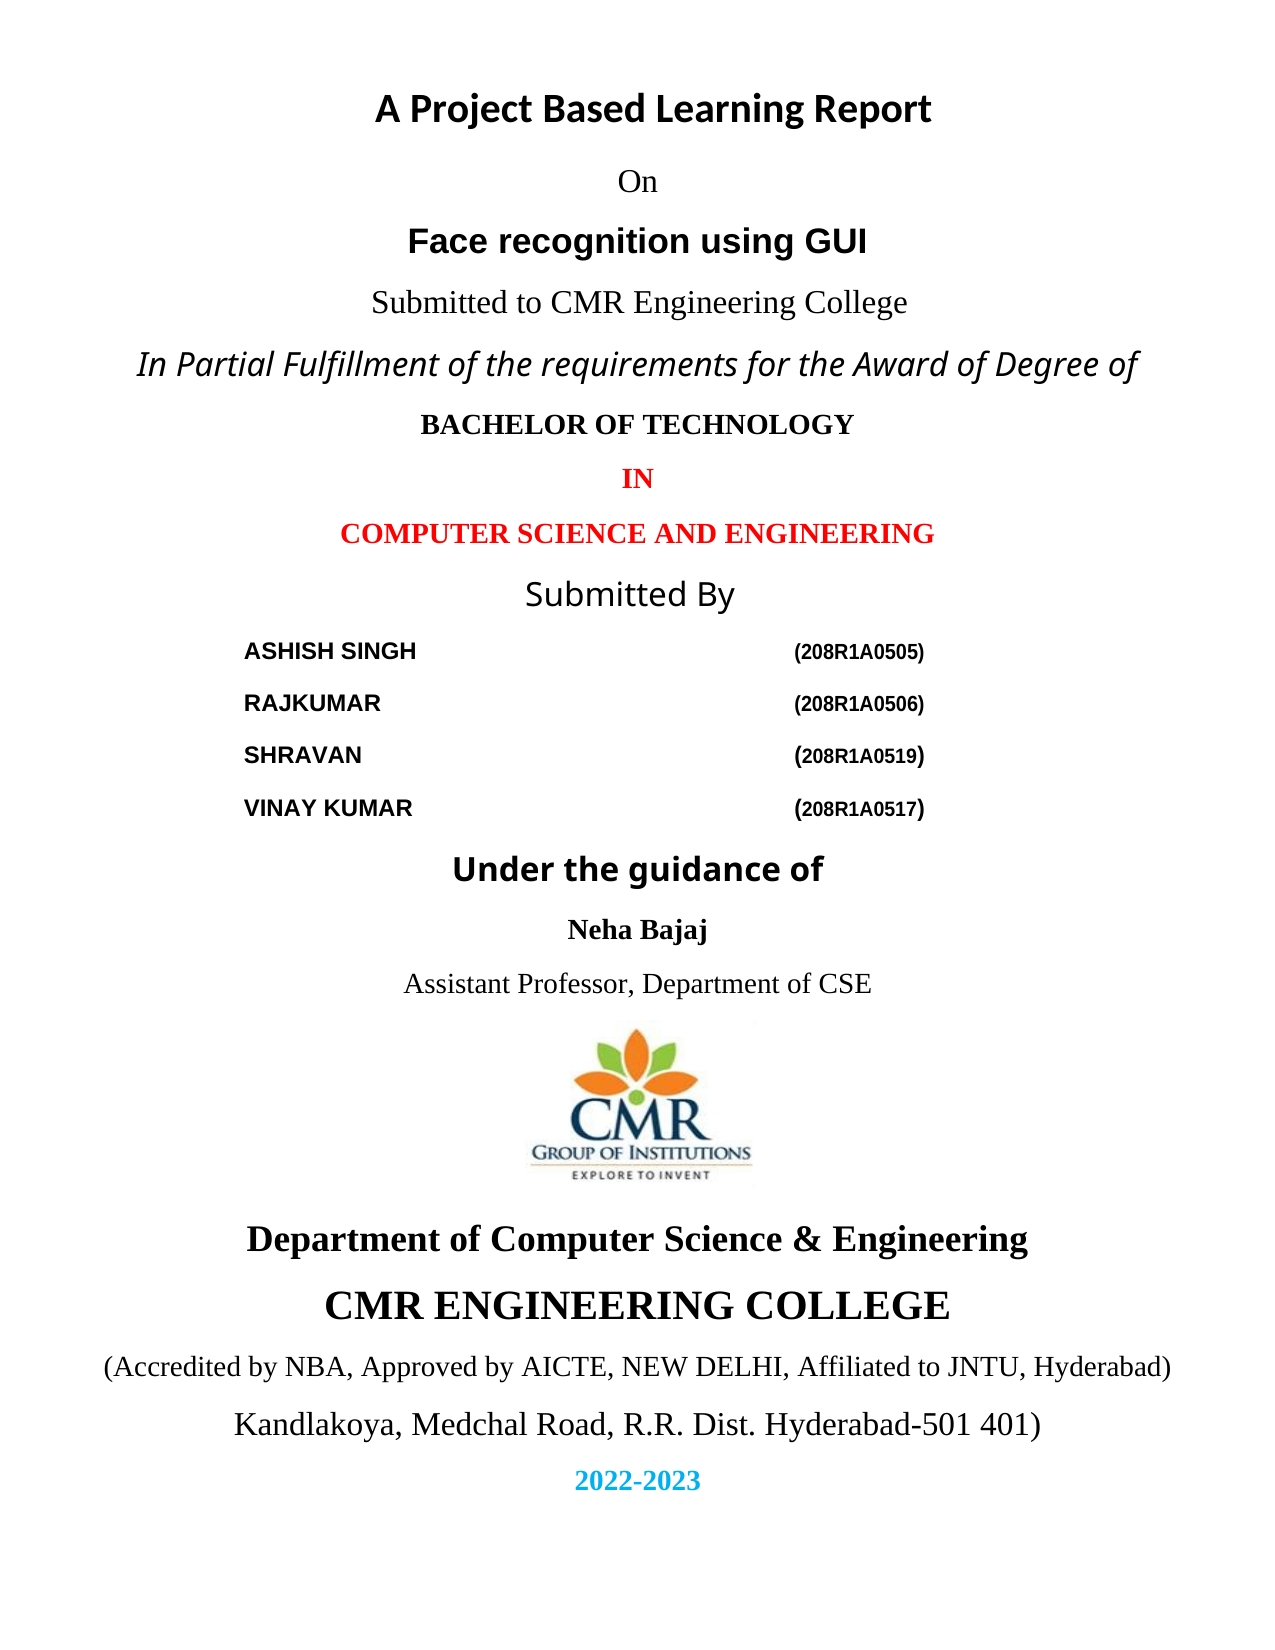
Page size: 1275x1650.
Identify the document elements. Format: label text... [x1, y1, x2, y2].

table_header ASHISH SINGH [233, 637, 702, 689]
subtitle BACHELOR OF TECHNOLOGY [75, 407, 1200, 441]
subtitle (Accredited by NBA, Approved by AICTE, NEW DELHI, Affiliated to JNTU, Hyderabad) [75, 1349, 1200, 1383]
table_cell SHRAVAN [233, 741, 702, 793]
table_cell RAJKUMAR [233, 689, 702, 741]
subtitle 2022-2023 [75, 1463, 1200, 1496]
table_header (208R1A0505) [702, 637, 1132, 689]
subtitle COMPUTER SCIENCE AND ENGINEERING [75, 516, 1200, 549]
subtitle In Partial Fulfillment of the requirements for the Award of Degree of [75, 341, 1200, 386]
subtitle IN [75, 462, 1200, 495]
subtitle Neha Bajaj [75, 912, 1200, 946]
subtitle Kandlakoya, Medchal Road, R.R. Dist. Hyderabad-501 401) [75, 1404, 1200, 1442]
subtitle Submitted to CMR Engineering College [75, 282, 1203, 320]
subtitle On [75, 161, 1200, 199]
subtitle CMR ENGINEERING COLLEGE [75, 1281, 1200, 1328]
table_cell (208R1A0519) [702, 741, 1132, 793]
subtitle Department of Computer Science & Engineering [75, 1217, 1200, 1260]
subtitle Under the guidance of [75, 846, 1200, 891]
subtitle Assistant Professor, Department of CSE [75, 966, 1200, 1000]
table_cell (208R1A0506) [702, 689, 1132, 741]
picture [525, 1020, 757, 1196]
table_cell VINAY KUMAR [233, 794, 702, 846]
subtitle Submitted By [75, 570, 1200, 616]
subtitle Face recognition using GUI [75, 220, 1200, 261]
table_cell (208R1A0517) [702, 794, 1132, 846]
text A Project Based Learning Report [375, 82, 1104, 133]
